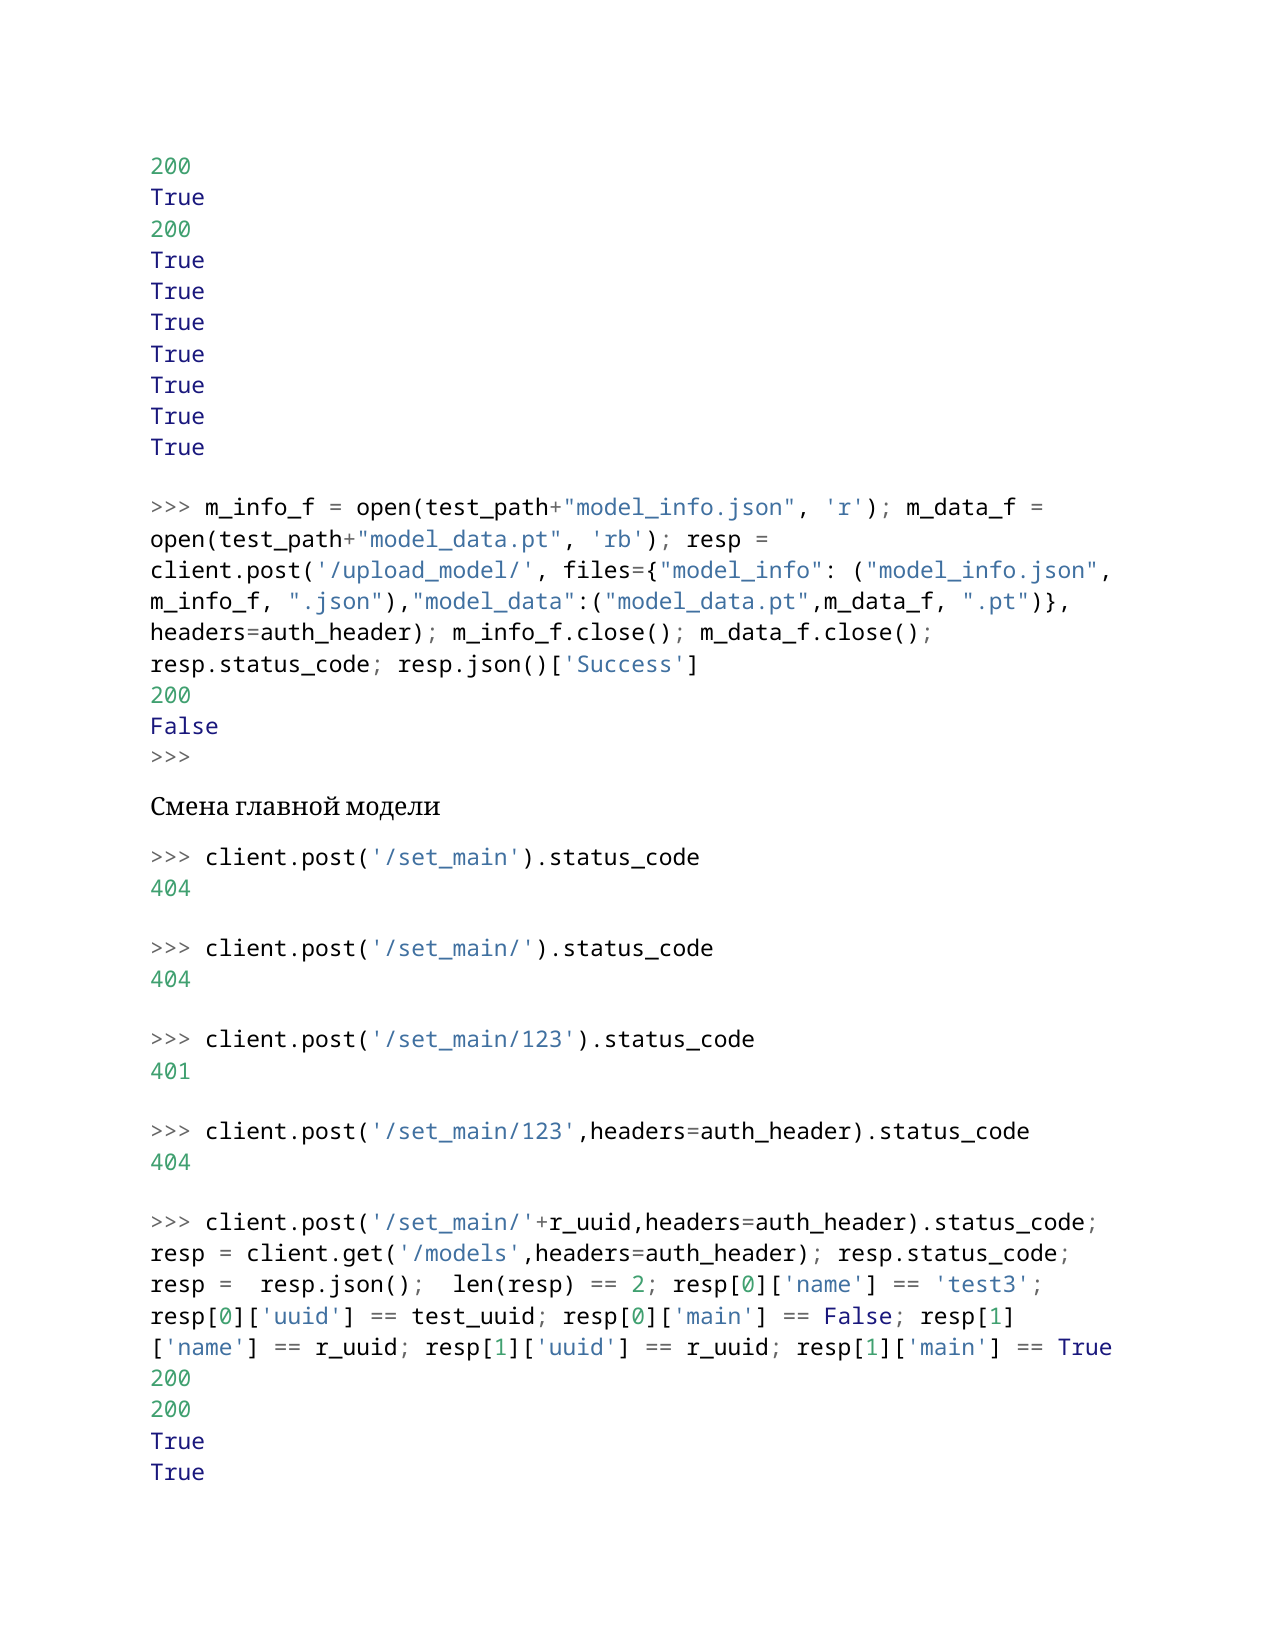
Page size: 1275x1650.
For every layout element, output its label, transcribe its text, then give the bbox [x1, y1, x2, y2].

text Смена главной модели [150, 793, 1125, 822]
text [150, 841, 1125, 1487]
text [150, 150, 1125, 772]
